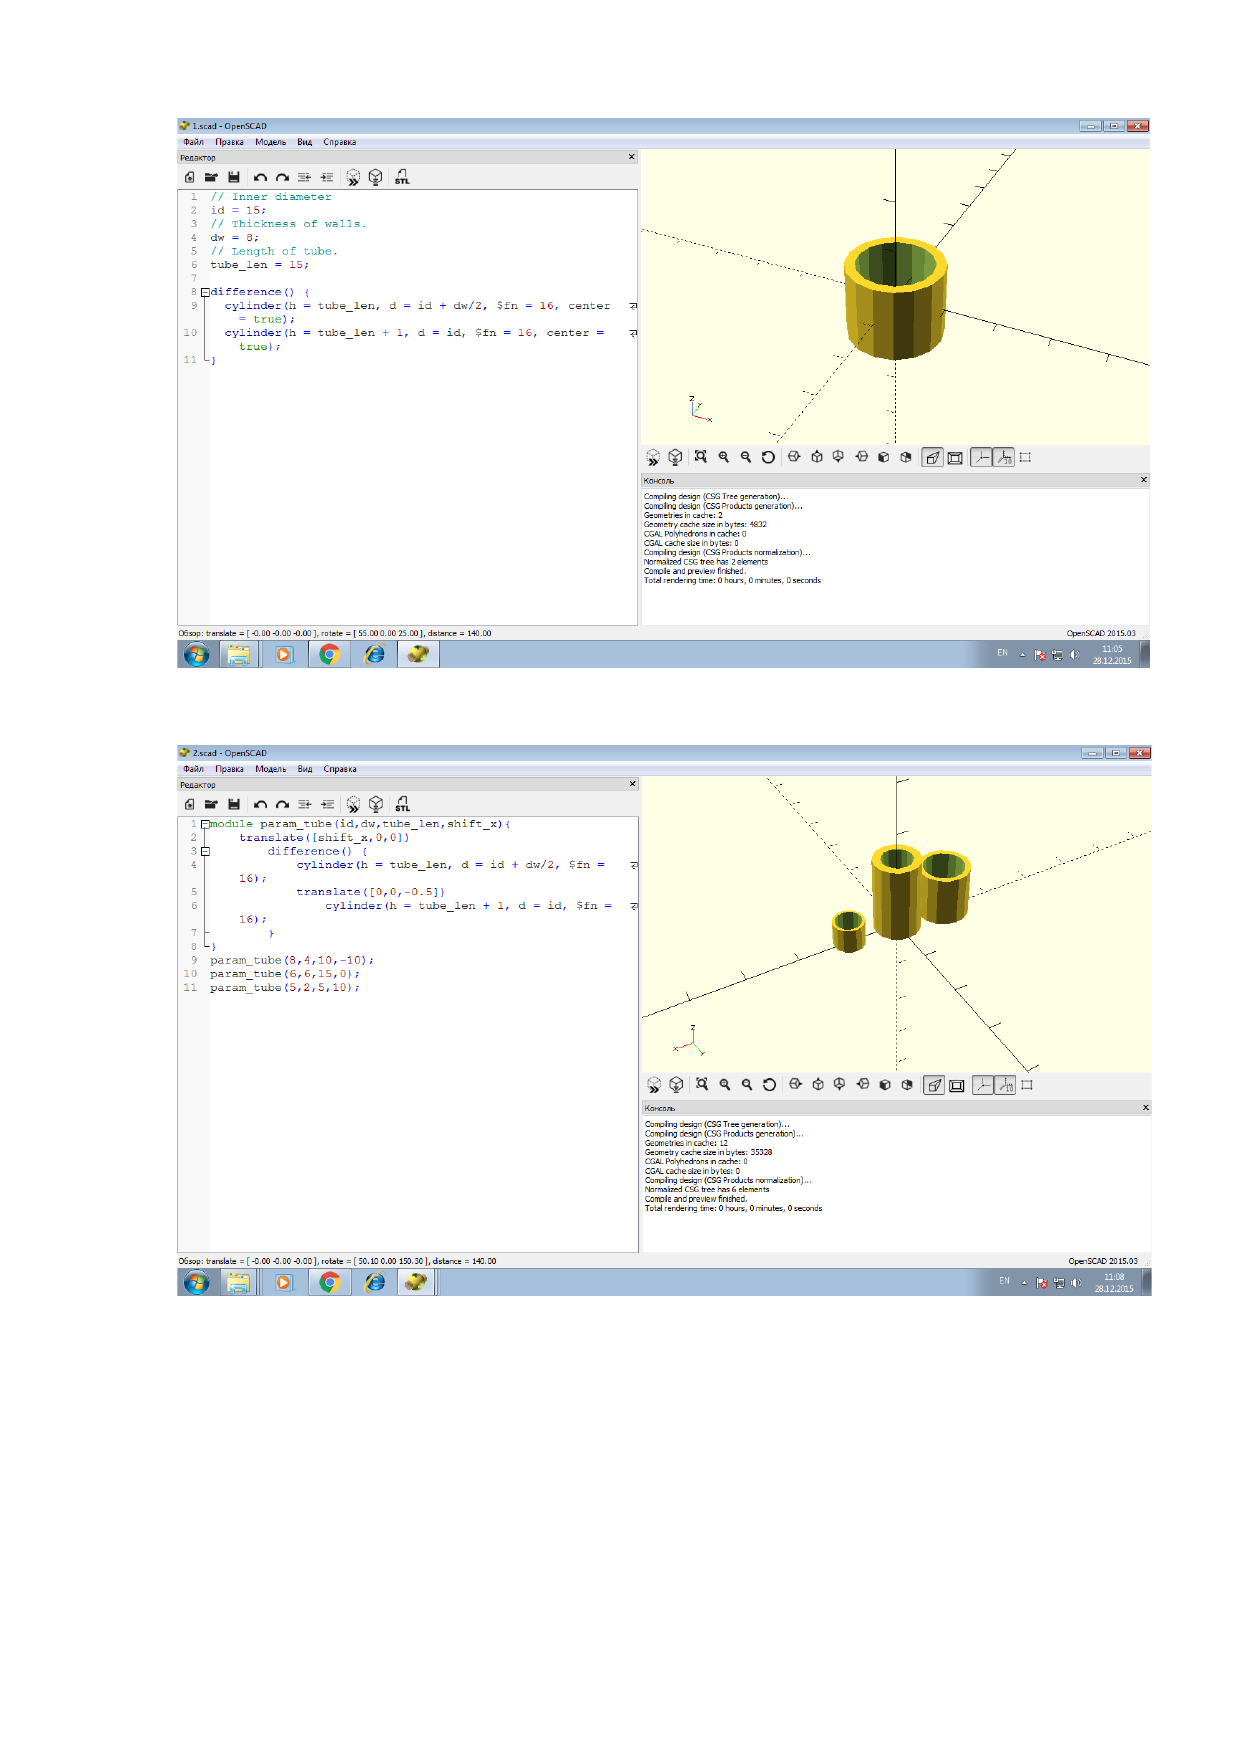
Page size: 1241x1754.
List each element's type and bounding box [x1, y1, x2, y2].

picture [177, 745, 1152, 1296]
picture [177, 118, 1150, 668]
